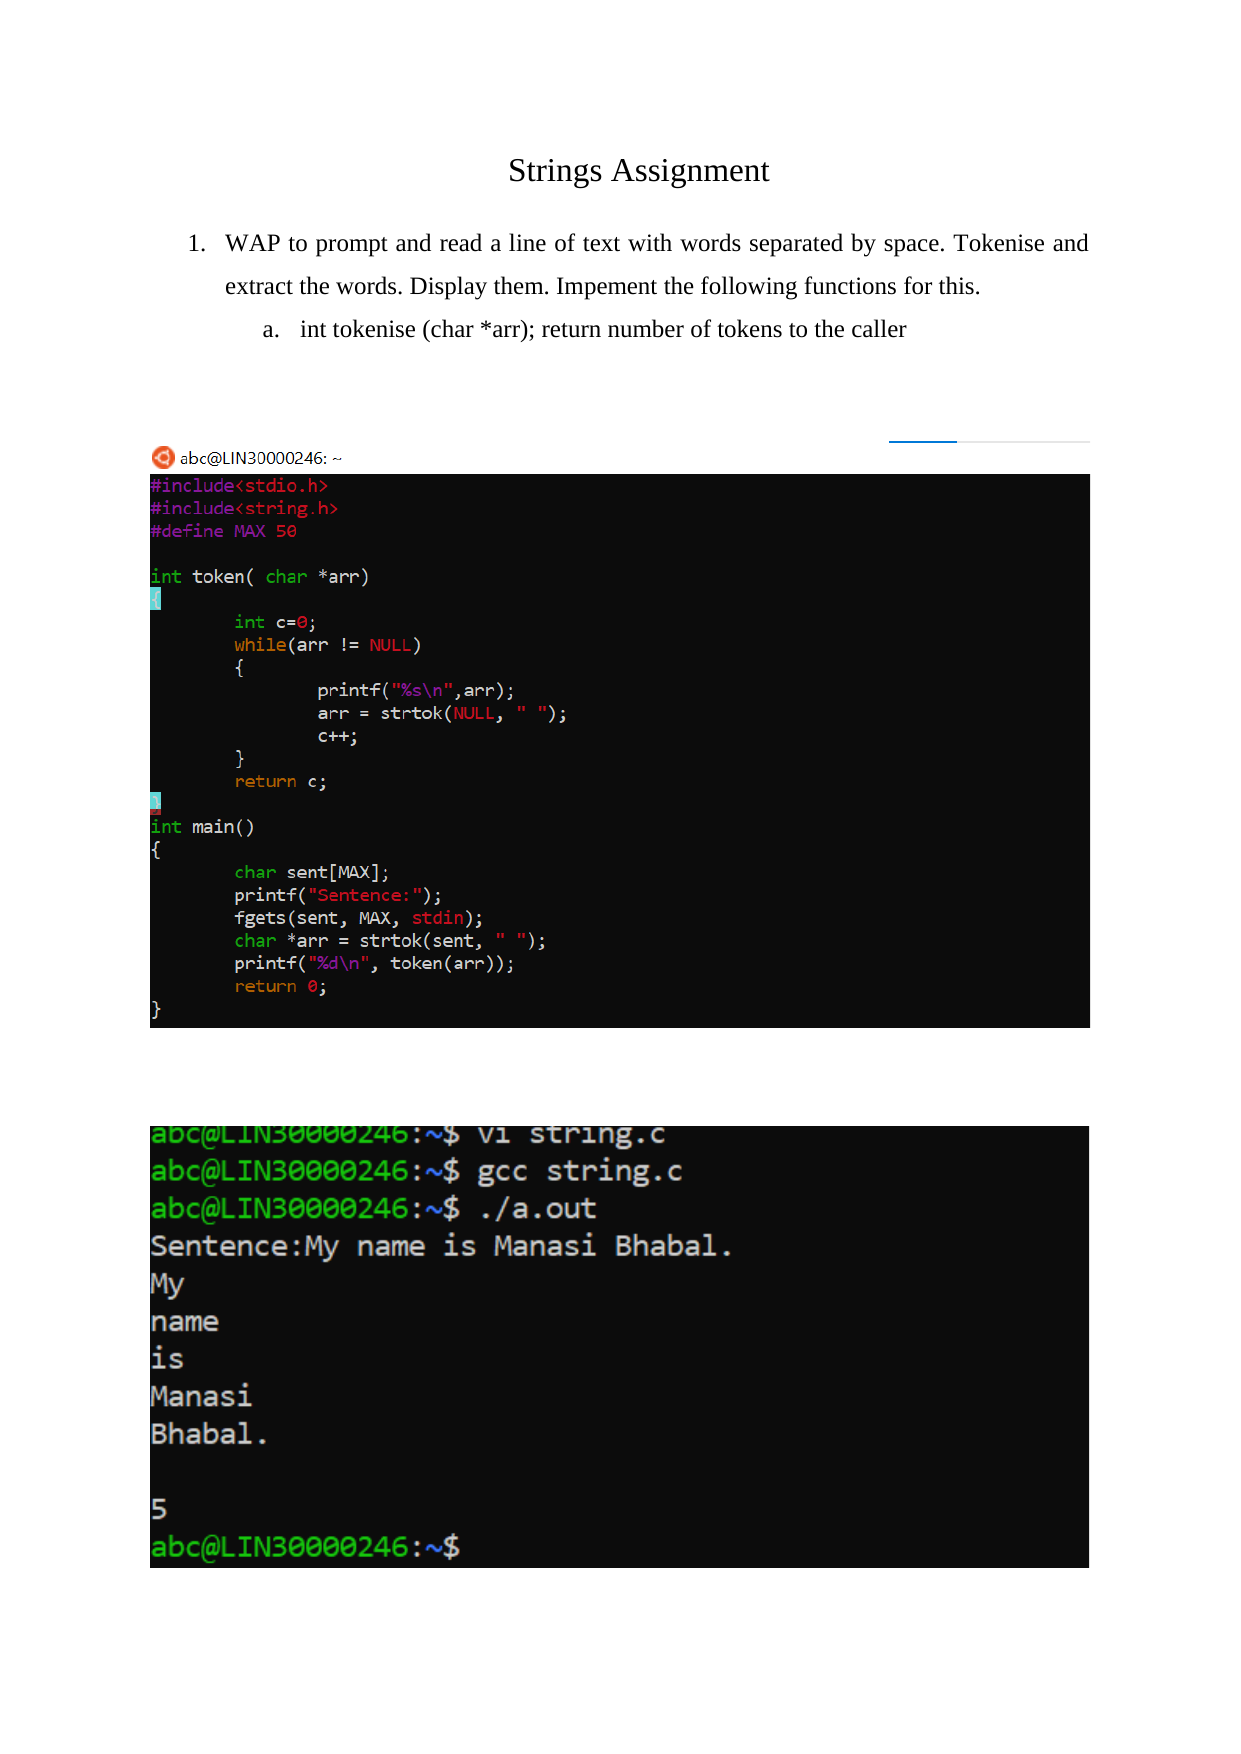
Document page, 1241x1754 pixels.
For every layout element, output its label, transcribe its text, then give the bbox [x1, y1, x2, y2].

list WAP to prompt and read a line of text with words separated by space. Tokenise and extract the words. Display them. Impement the following functions for this. [187, 228, 1090, 300]
picture [150, 441, 1091, 1028]
list int tokenise (char *arr); return number of tokens to the caller [262, 314, 1090, 343]
text Strings Assignment [187, 150, 1090, 188]
picture [150, 1126, 1090, 1568]
